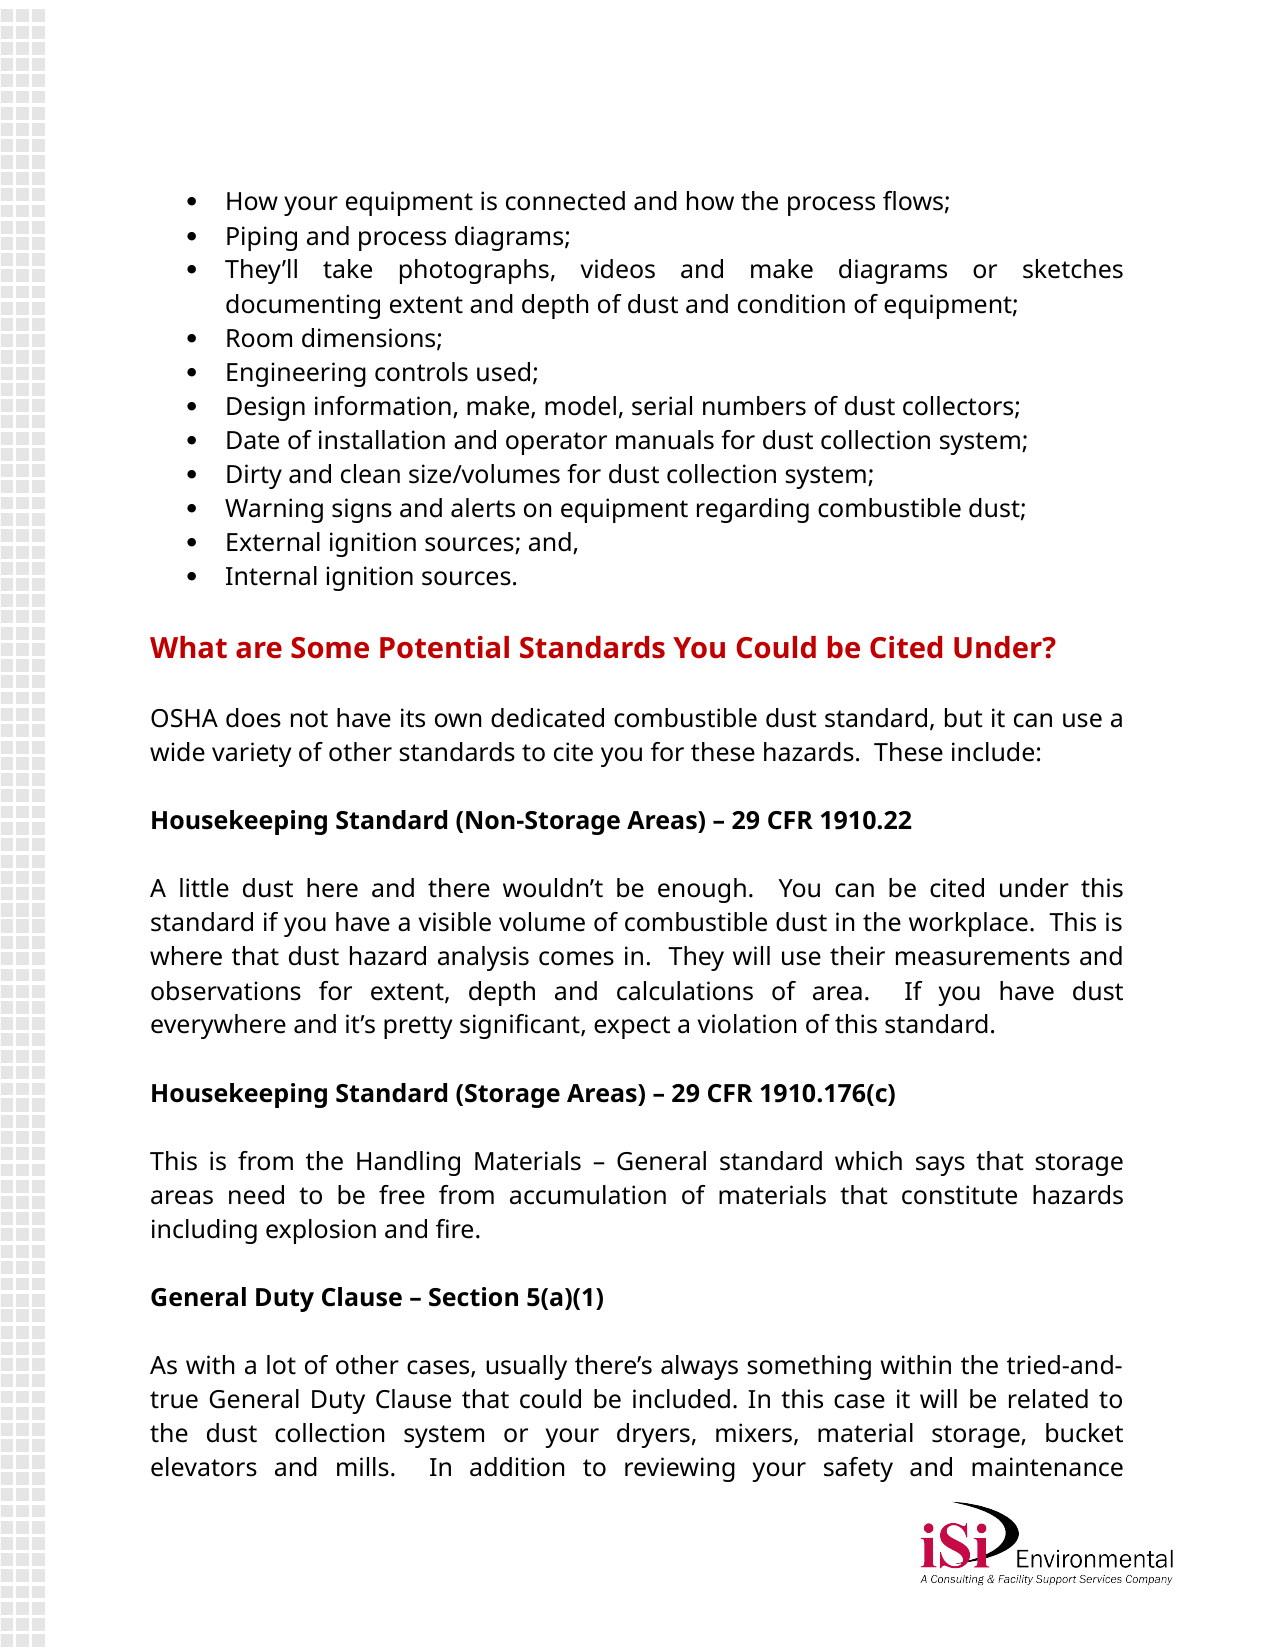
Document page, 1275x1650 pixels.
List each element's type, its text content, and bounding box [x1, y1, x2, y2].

list Piping and process diagrams; [187, 218, 1125, 252]
list Dirty and clean size/volumes for dust collection system; [187, 457, 1125, 491]
list How your equipment is connected and how the process flows; [187, 184, 1125, 218]
text A little dust here and there wouldn’t be enough. You can be cited under this standard if you have a visible volume of combustible dust in the workplace. This is where that dust hazard analysis comes in. They will use their measurements and observations for extent, depth and calculations of area. If you have dust everywhere and it’s pretty significant, expect a violation of this standard. [150, 871, 1125, 1041]
list Internal ignition sources. [187, 559, 1125, 593]
list Date of installation and operator manuals for dust collection system; [187, 422, 1125, 457]
text Housekeeping Standard (Storage Areas) – 29 CFR 1910.176(c) [150, 1075, 1125, 1109]
text General Duty Clause – Section 5(a)(1) [150, 1280, 1125, 1314]
text What are Some Potential Standards You Could be Cited Under? [150, 627, 1125, 667]
list Design information, make, model, serial numbers of dust collectors; [187, 388, 1125, 422]
text OSHA does not have its own dedicated combustible dust standard, but it can use a wide variety of other standards to cite you for these hazards. These include: [150, 701, 1125, 769]
text This is from the Handling Materials – General standard which says that storage areas need to be free from accumulation of materials that constitute hazards including explosion and fire. [150, 1143, 1125, 1246]
list Room dimensions; [187, 320, 1125, 354]
list Warning signs and alerts on equipment regarding combustible dust; [187, 491, 1125, 525]
list Engineering controls used; [187, 354, 1125, 388]
picture [911, 1493, 1180, 1595]
list They’ll take photographs, videos and make diagrams or sketches documenting extent and depth of dust and condition of equipment; [187, 252, 1125, 320]
text Housekeeping Standard (Non-Storage Areas) – 29 CFR 1910.22 [150, 803, 1125, 837]
list External ignition sources; and, [187, 525, 1125, 559]
